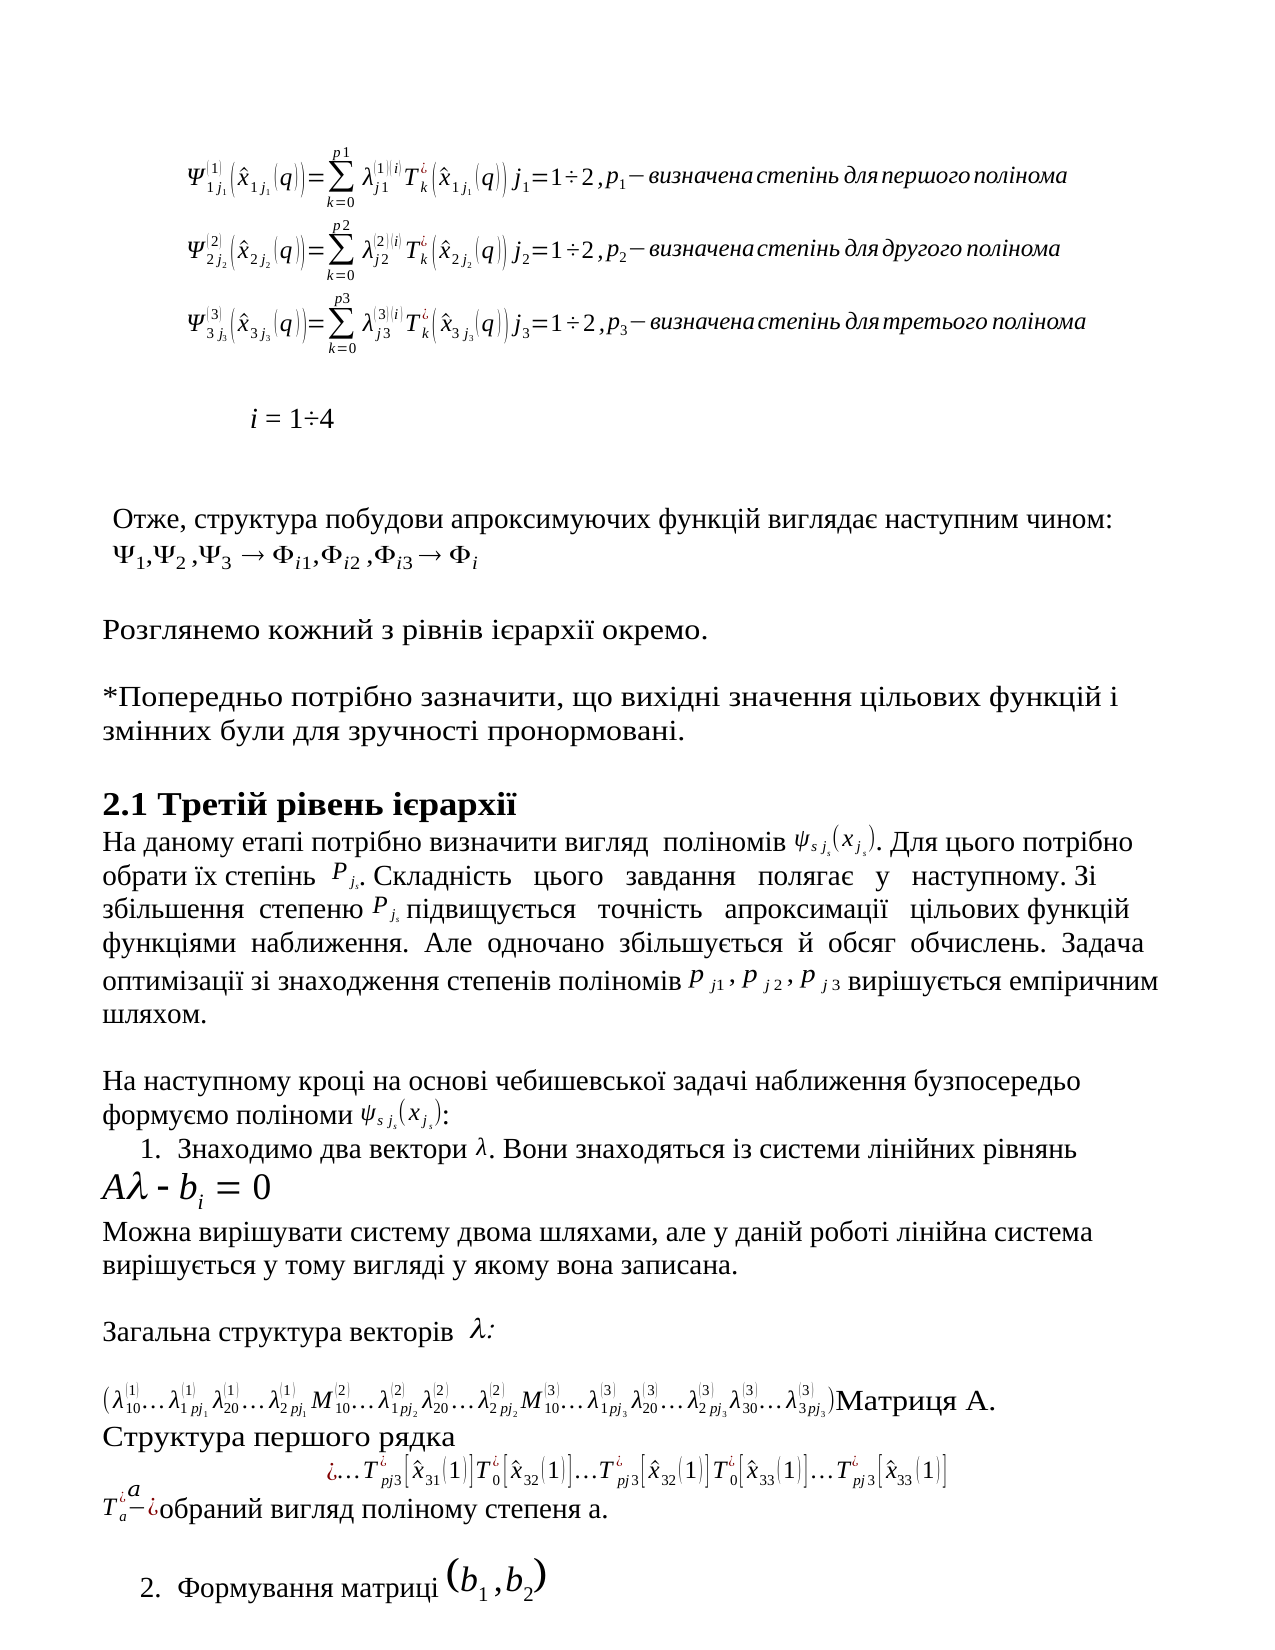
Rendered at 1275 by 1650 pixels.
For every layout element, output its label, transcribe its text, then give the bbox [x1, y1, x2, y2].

text Розглянемо кожний з рівнів ієрархії окремо. [102, 612, 1171, 646]
text A  bi  0 [102, 1164, 1171, 1214]
subtitle 2.1 Третій рівень ієрархії [102, 784, 1171, 823]
list Формування матриці b1 ,b2 [139, 1558, 1171, 1607]
text Матриця А. [102, 1382, 1171, 1419]
text Можна вирішувати систему двома шляхами, але у даній роботі лінійна система вирішується у тому вигляді у якому вона записана. [102, 1214, 1171, 1281]
list Знаходимо два вектори . Вони знаходяться із системи лінійних рівнянь [139, 1131, 1171, 1164]
text *Попередньо потрібно зазначити, що вихідні значення цільових функцій і змінних були для зручності пронормовані. [102, 679, 1171, 747]
text i = 1÷4 [186, 402, 1171, 435]
text Загальна структура векторів  [102, 1314, 1171, 1348]
text На наступному кроці на основі чебишевської задачі наближення бузпосередьо формуємо поліноми : [102, 1063, 1171, 1131]
text обраний вигляд поліному степеня а. [102, 1491, 1171, 1525]
text Структура першого рядка [102, 1419, 1171, 1453]
text На даному етапі потрібно визначити вигляд поліномів . Для цього потрібно обрати їх степінь . Cкладність цього завдання полягає у наступному. Зі збільшення степеню підвищується точність апроксимації цільових функцій функціями наближення. Але одночано збільшується й обсяг обчислень. Задача оптимізації зі знаходження степенів поліномів p j1 , p j 2 , p j 3 вирішується емпіричним шляхом. [102, 823, 1171, 1030]
subtitle Отже, структура побудови апроксимуючих функцій виглядає наступним чином: 1,2 ,3  i1,i2 ,i3  i [112, 492, 1159, 574]
